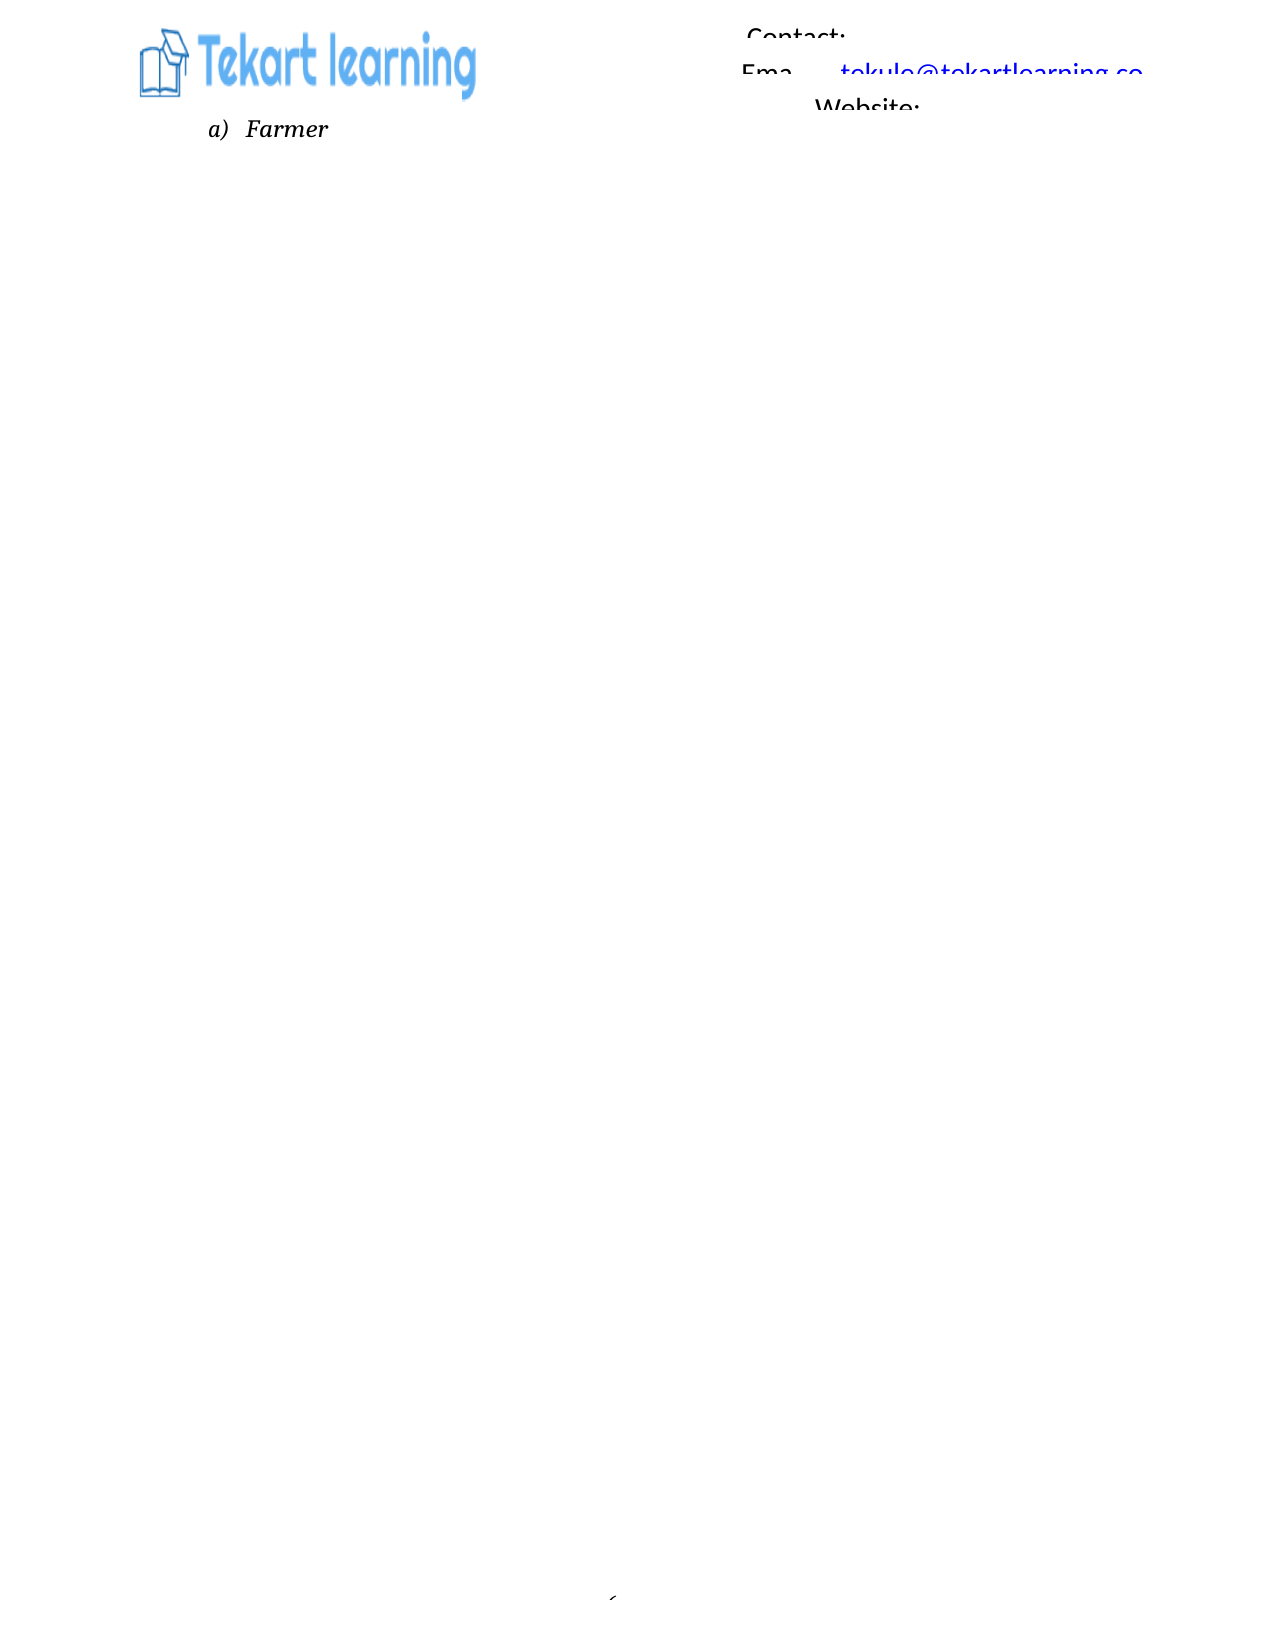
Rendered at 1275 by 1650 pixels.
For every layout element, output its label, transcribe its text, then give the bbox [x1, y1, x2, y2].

picture [139, 28, 476, 102]
list Farmer [208, 114, 1275, 143]
